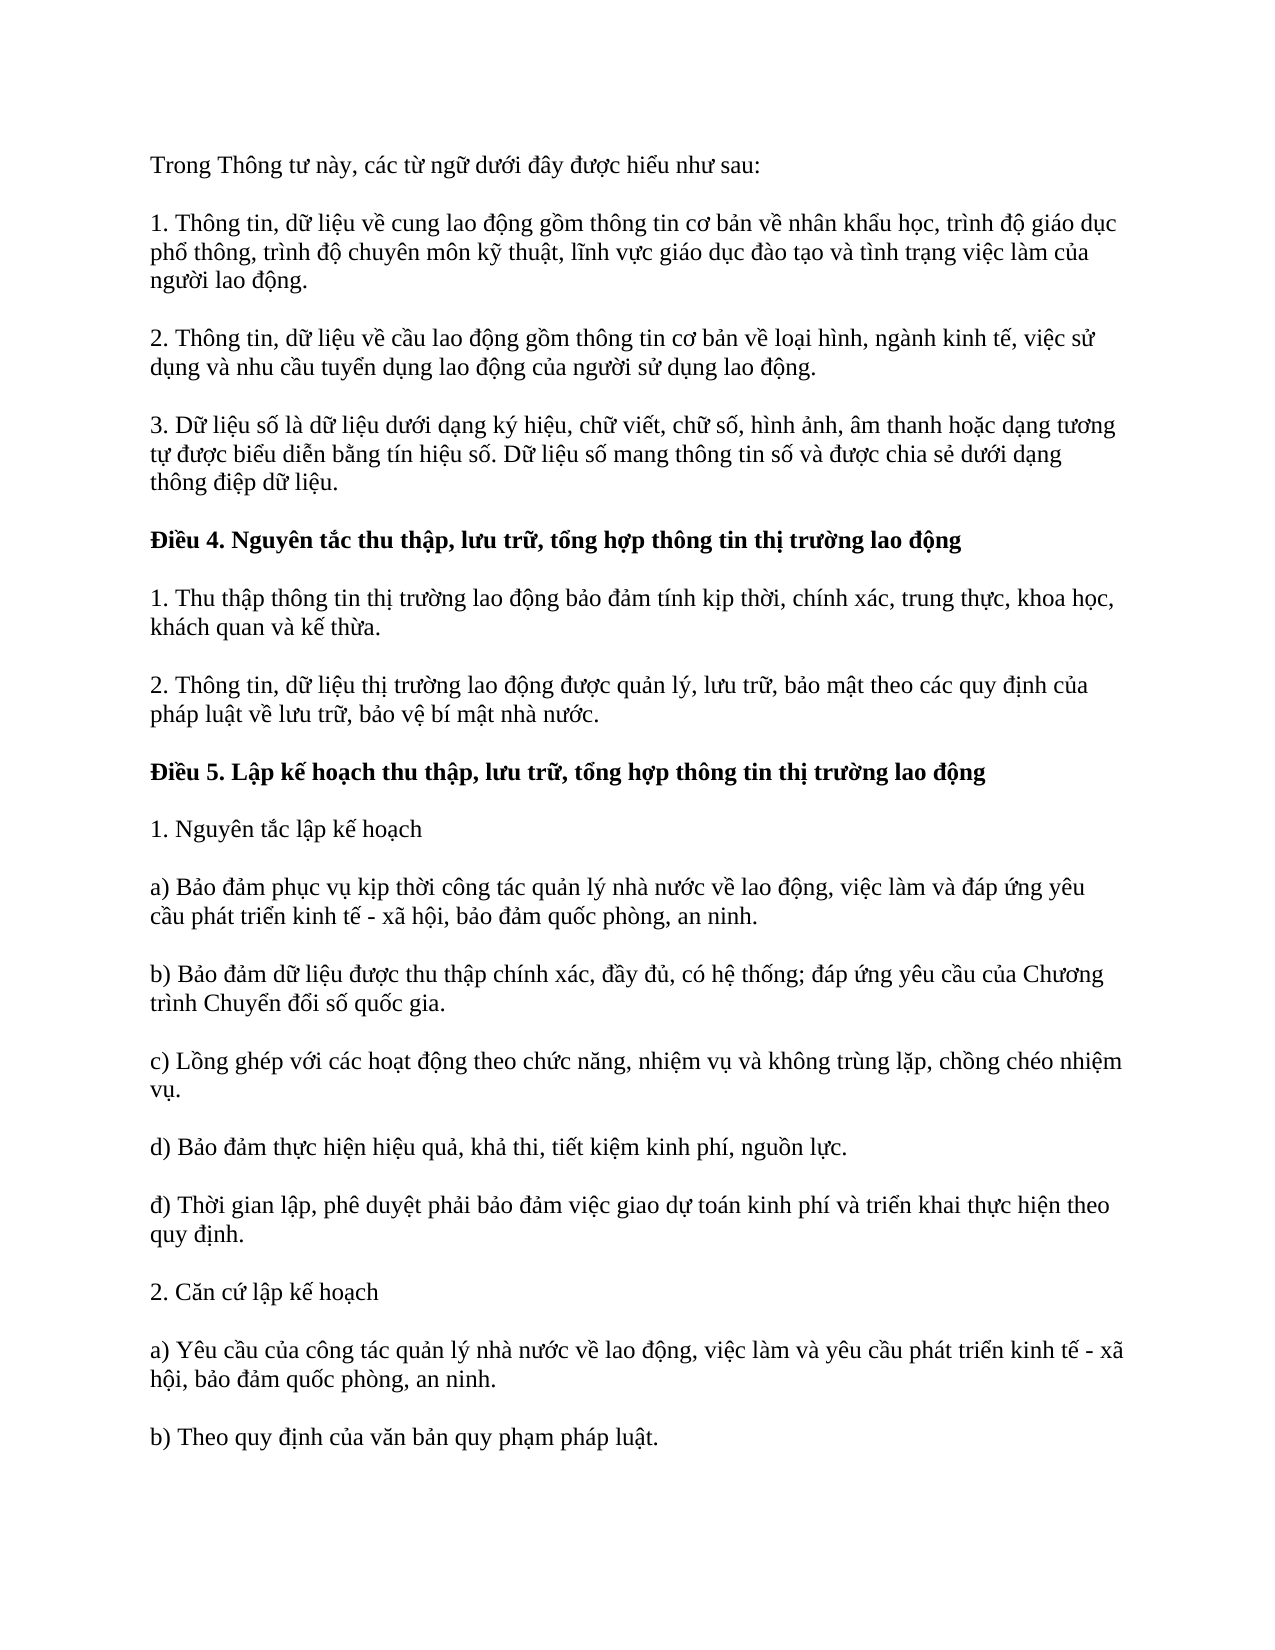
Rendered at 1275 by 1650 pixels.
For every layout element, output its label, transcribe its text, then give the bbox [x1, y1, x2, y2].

text b) Bảo đảm dữ liệu được thu thập chính xác, đầy đủ, có hệ thống; đáp ứng yêu cầu của Chương trình Chuyển đổi số quốc gia. [150, 959, 1125, 1017]
text Điều 4. Nguyên tắc thu thập, lưu trữ, tổng hợp thông tin thị trường lao động [150, 525, 1125, 554]
text 2. Căn cứ lập kế hoạch [150, 1277, 1125, 1306]
text 3. Dữ liệu số là dữ liệu dưới dạng ký hiệu, chữ viết, chữ số, hình ảnh, âm thanh hoặc dạng tương tự được biểu diễn bằng tín hiệu số. Dữ liệu số mang thông tin số và được chia sẻ dưới dạng thông điệp dữ liệu. [150, 410, 1125, 496]
text 2. Thông tin, dữ liệu thị trường lao động được quản lý, lưu trữ, bảo mật theo các quy định của pháp luật về lưu trữ, bảo vệ bí mật nhà nước. [150, 670, 1125, 727]
text Điều 5. Lập kế hoạch thu thập, lưu trữ, tổng hợp thông tin thị trường lao động [150, 757, 1125, 785]
text d) Bảo đảm thực hiện hiệu quả, khả thi, tiết kiệm kinh phí, nguồn lực. [150, 1132, 1125, 1161]
text 1. Thu thập thông tin thị trường lao động bảo đảm tính kịp thời, chính xác, trung thực, khoa học, khách quan và kế thừa. [150, 583, 1125, 641]
text 2. Thông tin, dữ liệu về cầu lao động gồm thông tin cơ bản về loại hình, ngành kinh tế, việc sử dụng và nhu cầu tuyển dụng lao động của người sử dụng lao động. [150, 323, 1125, 381]
text b) Theo quy định của văn bản quy phạm pháp luật. [150, 1422, 1125, 1450]
text c) Lồng ghép với các hoạt động theo chức năng, nhiệm vụ và không trùng lặp, chồng chéo nhiệm vụ. [150, 1046, 1125, 1103]
text 1. Thông tin, dữ liệu về cung lao động gồm thông tin cơ bản về nhân khẩu học, trình độ giáo dục phổ thông, trình độ chuyên môn kỹ thuật, lĩnh vực giáo dục đào tạo và tình trạng việc làm của người lao động. [150, 208, 1125, 294]
text đ) Thời gian lập, phê duyệt phải bảo đảm việc giao dự toán kinh phí và triển khai thực hiện theo quy định. [150, 1190, 1125, 1248]
text a) Yêu cầu của công tác quản lý nhà nước về lao động, việc làm và yêu cầu phát triển kinh tế - xã hội, bảo đảm quốc phòng, an ninh. [150, 1335, 1125, 1392]
text Trong Thông tư này, các từ ngữ dưới đây được hiểu như sau: [150, 150, 1125, 179]
text 1. Nguyên tắc lập kế hoạch [150, 814, 1125, 843]
text a) Bảo đảm phục vụ kịp thời công tác quản lý nhà nước về lao động, việc làm và đáp ứng yêu cầu phát triển kinh tế - xã hội, bảo đảm quốc phòng, an ninh. [150, 872, 1125, 930]
